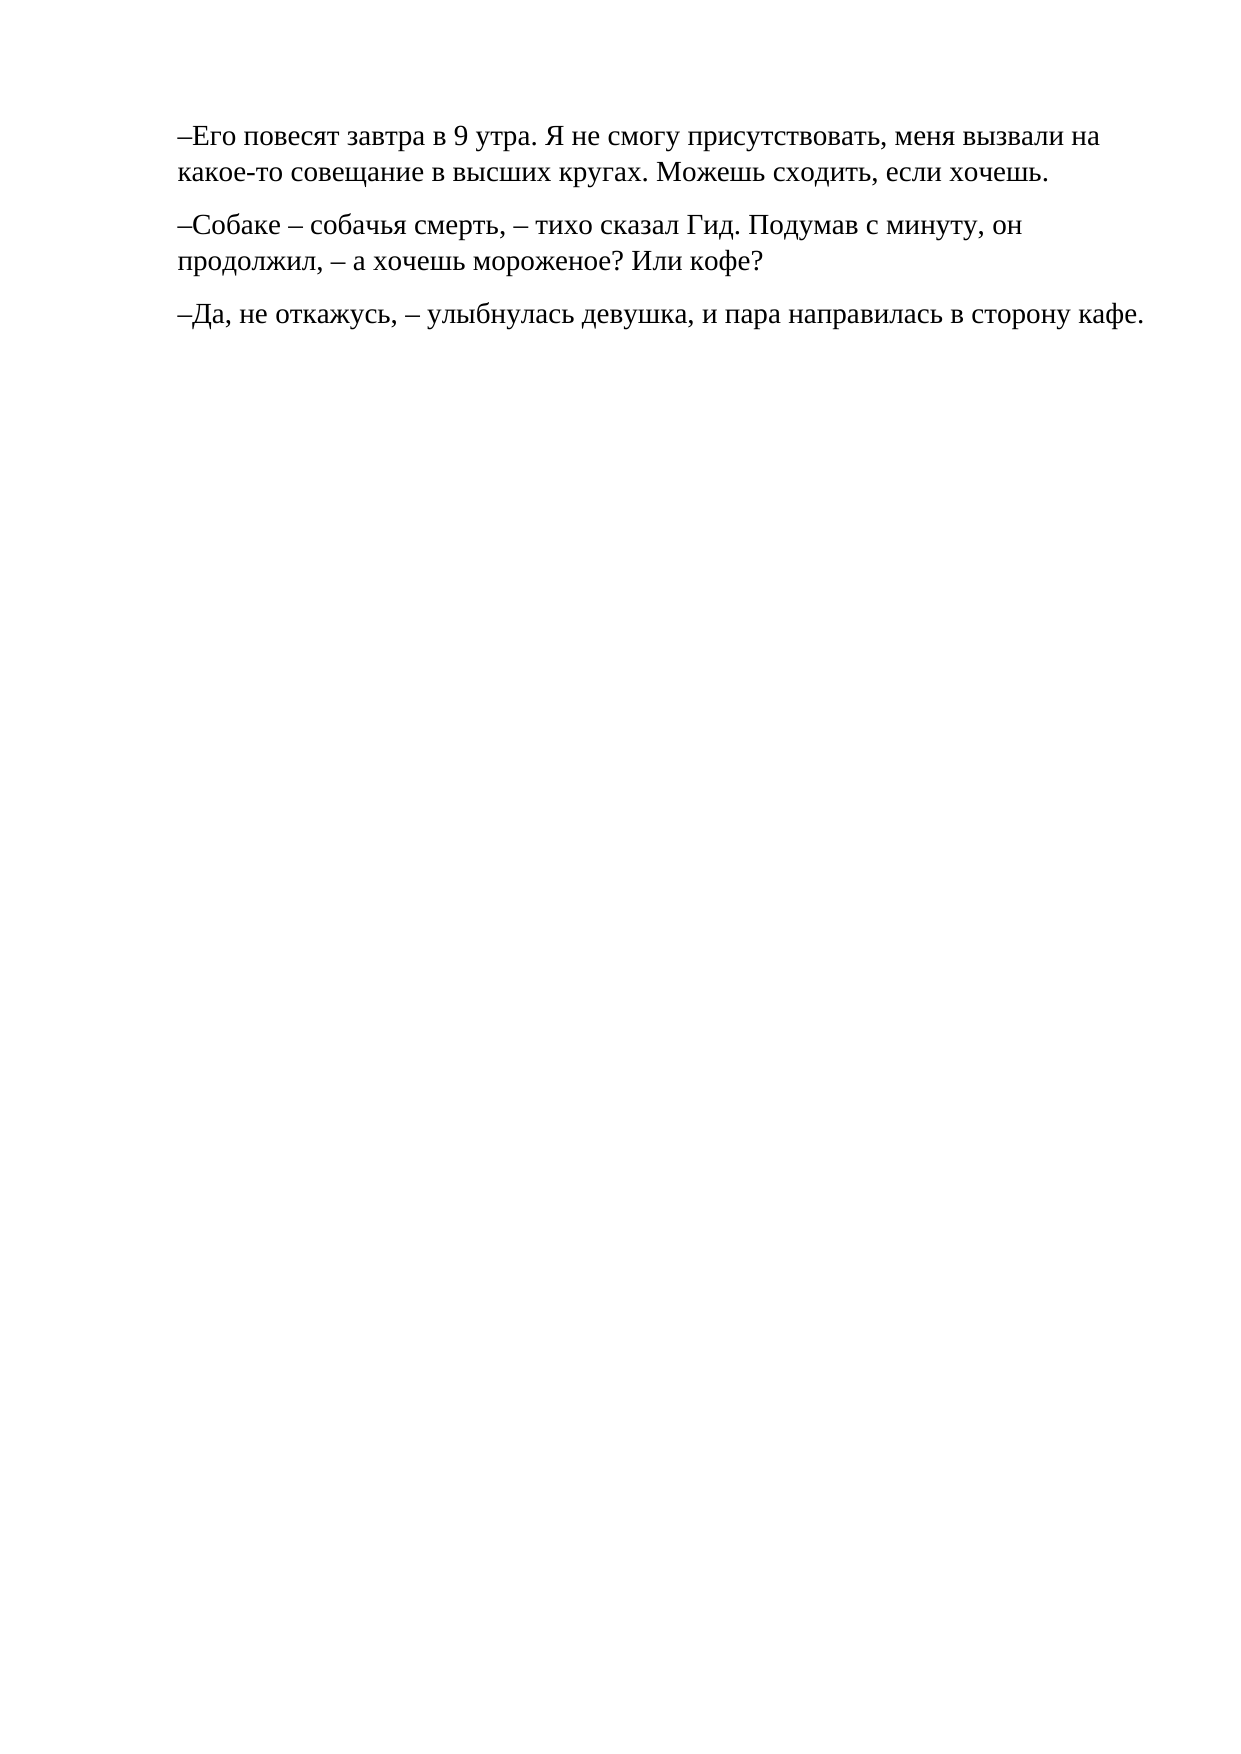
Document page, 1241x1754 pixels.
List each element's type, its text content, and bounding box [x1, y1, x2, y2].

text –Собаке – собачья смерть, – тихо сказал Гид. Подумав с минуту, он продолжил, – а хочешь мороженое? Или кофе? [177, 207, 1152, 277]
text –Да, не откажусь, – улыбнулась девушка, и пара направилась в сторону кафе. [177, 296, 1152, 329]
text –Его повесят завтра в 9 утра. Я не смогу присутствовать, меня вызвали на какое-то совещание в высших кругах. Можешь сходить, если хочешь. [177, 118, 1152, 188]
